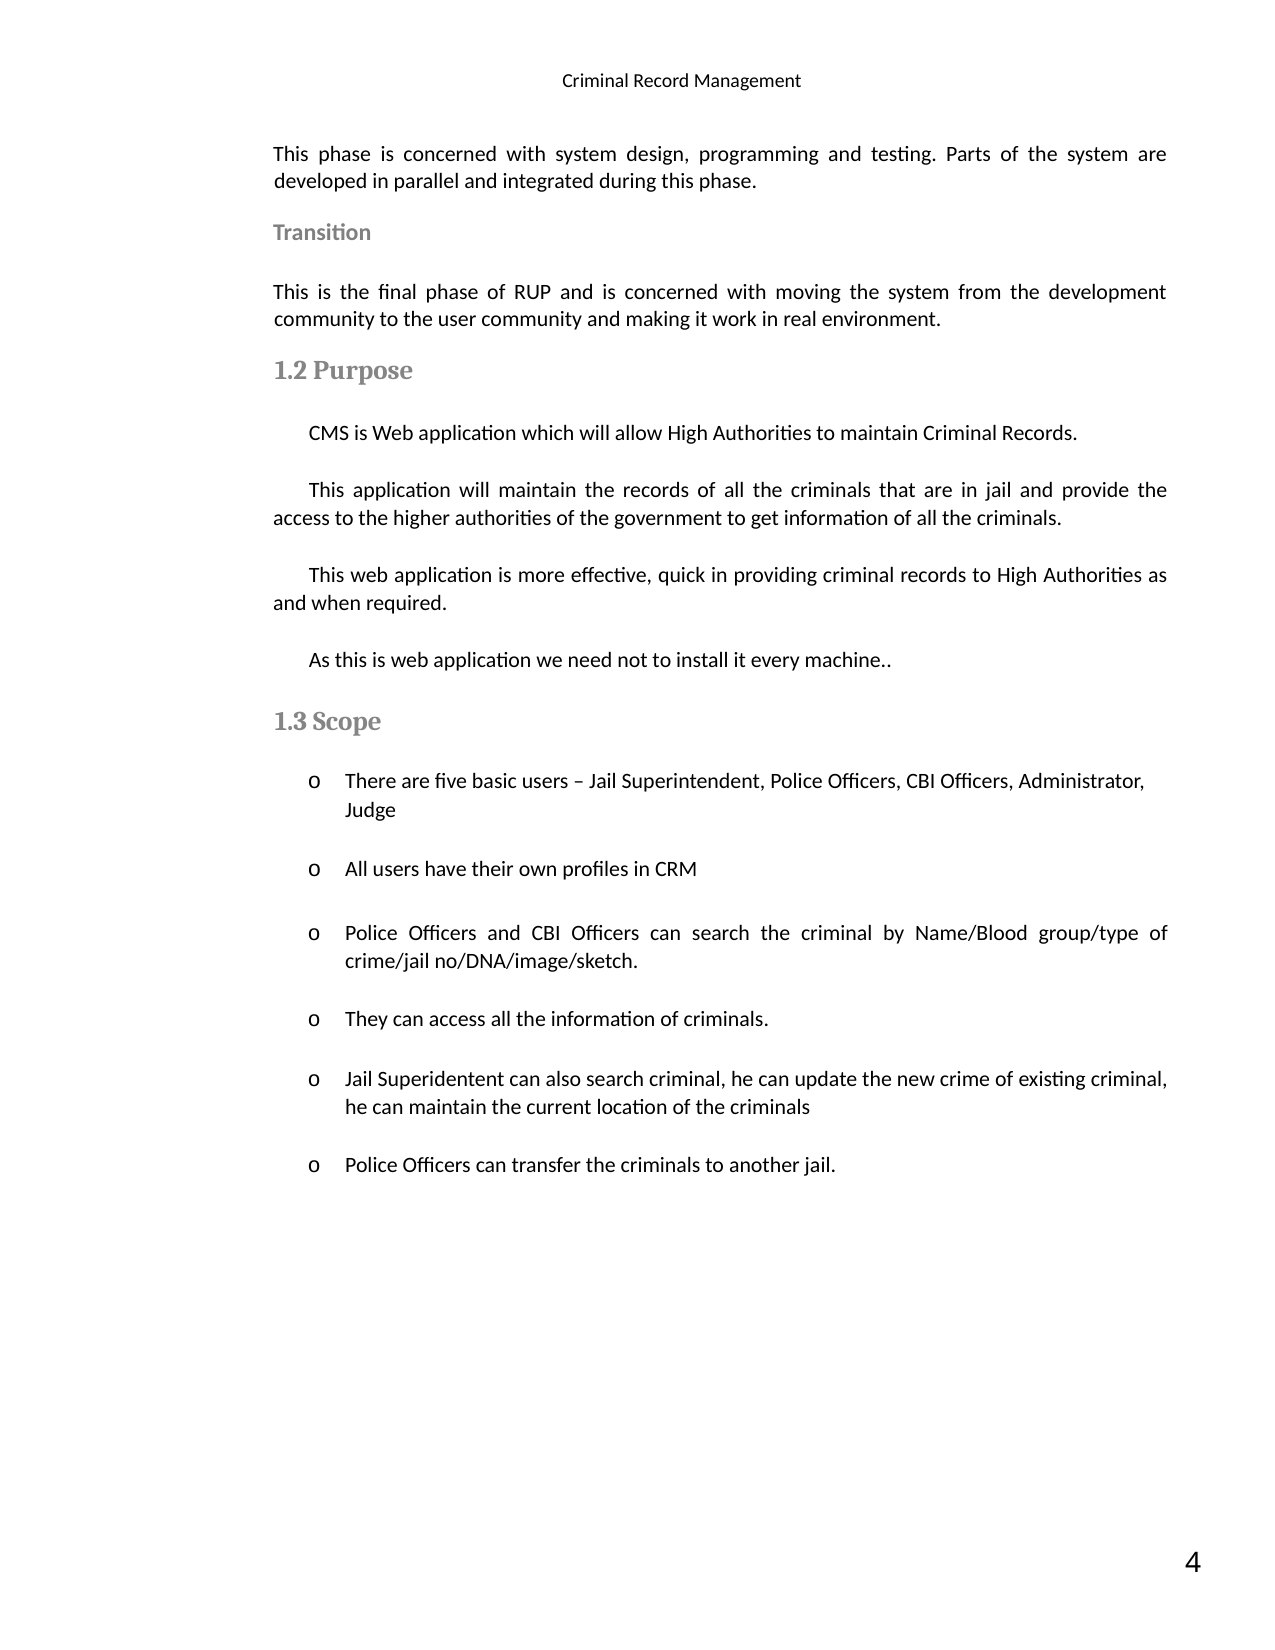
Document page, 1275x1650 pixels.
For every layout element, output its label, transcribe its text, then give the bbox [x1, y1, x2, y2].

text As this is web application we need not to install it every machine.. [273, 646, 1168, 673]
text This is the final phase of RUP and is concerned with moving the system from the development community to the user community and making it work in real environment. [273, 278, 1168, 332]
text This phase is concerned with system design, programming and testing. Parts of the system are developed in parallel and integrated during this phase. [273, 140, 1168, 194]
text CMS is Web application which will allow High Authorities to maintain Criminal Records. [273, 419, 1168, 446]
text Transition [273, 217, 1170, 246]
list There are five basic users – Jail Superintendent, Police Officers, CBI Officers, Administrator, Judge [307, 768, 1170, 822]
list Police Officers can transfer the criminals to another jail. [307, 1151, 1168, 1179]
subtitle 1.3 Scope [274, 706, 1170, 737]
list They can access all the information of criminals. [307, 1006, 1168, 1033]
list Jail Superidentent can also search criminal, he can update the new crime of existing criminal, he can maintain the current location of the criminals [307, 1065, 1168, 1120]
text This web application is more effective, quick in providing criminal records to High Authorities as and when required. [273, 561, 1168, 615]
list All users have their own profiles in CRM [307, 856, 1168, 884]
list Police Officers and CBI Officers can search the criminal by Name/Blood group/type of crime/jail no/DNA/image/sketch. [307, 919, 1168, 974]
text This application will maintain the records of all the criminals that are in jail and provide the access to the higher authorities of the government to get information of all the criminals. [273, 476, 1168, 531]
subtitle 1.2 Purpose [274, 355, 1170, 386]
